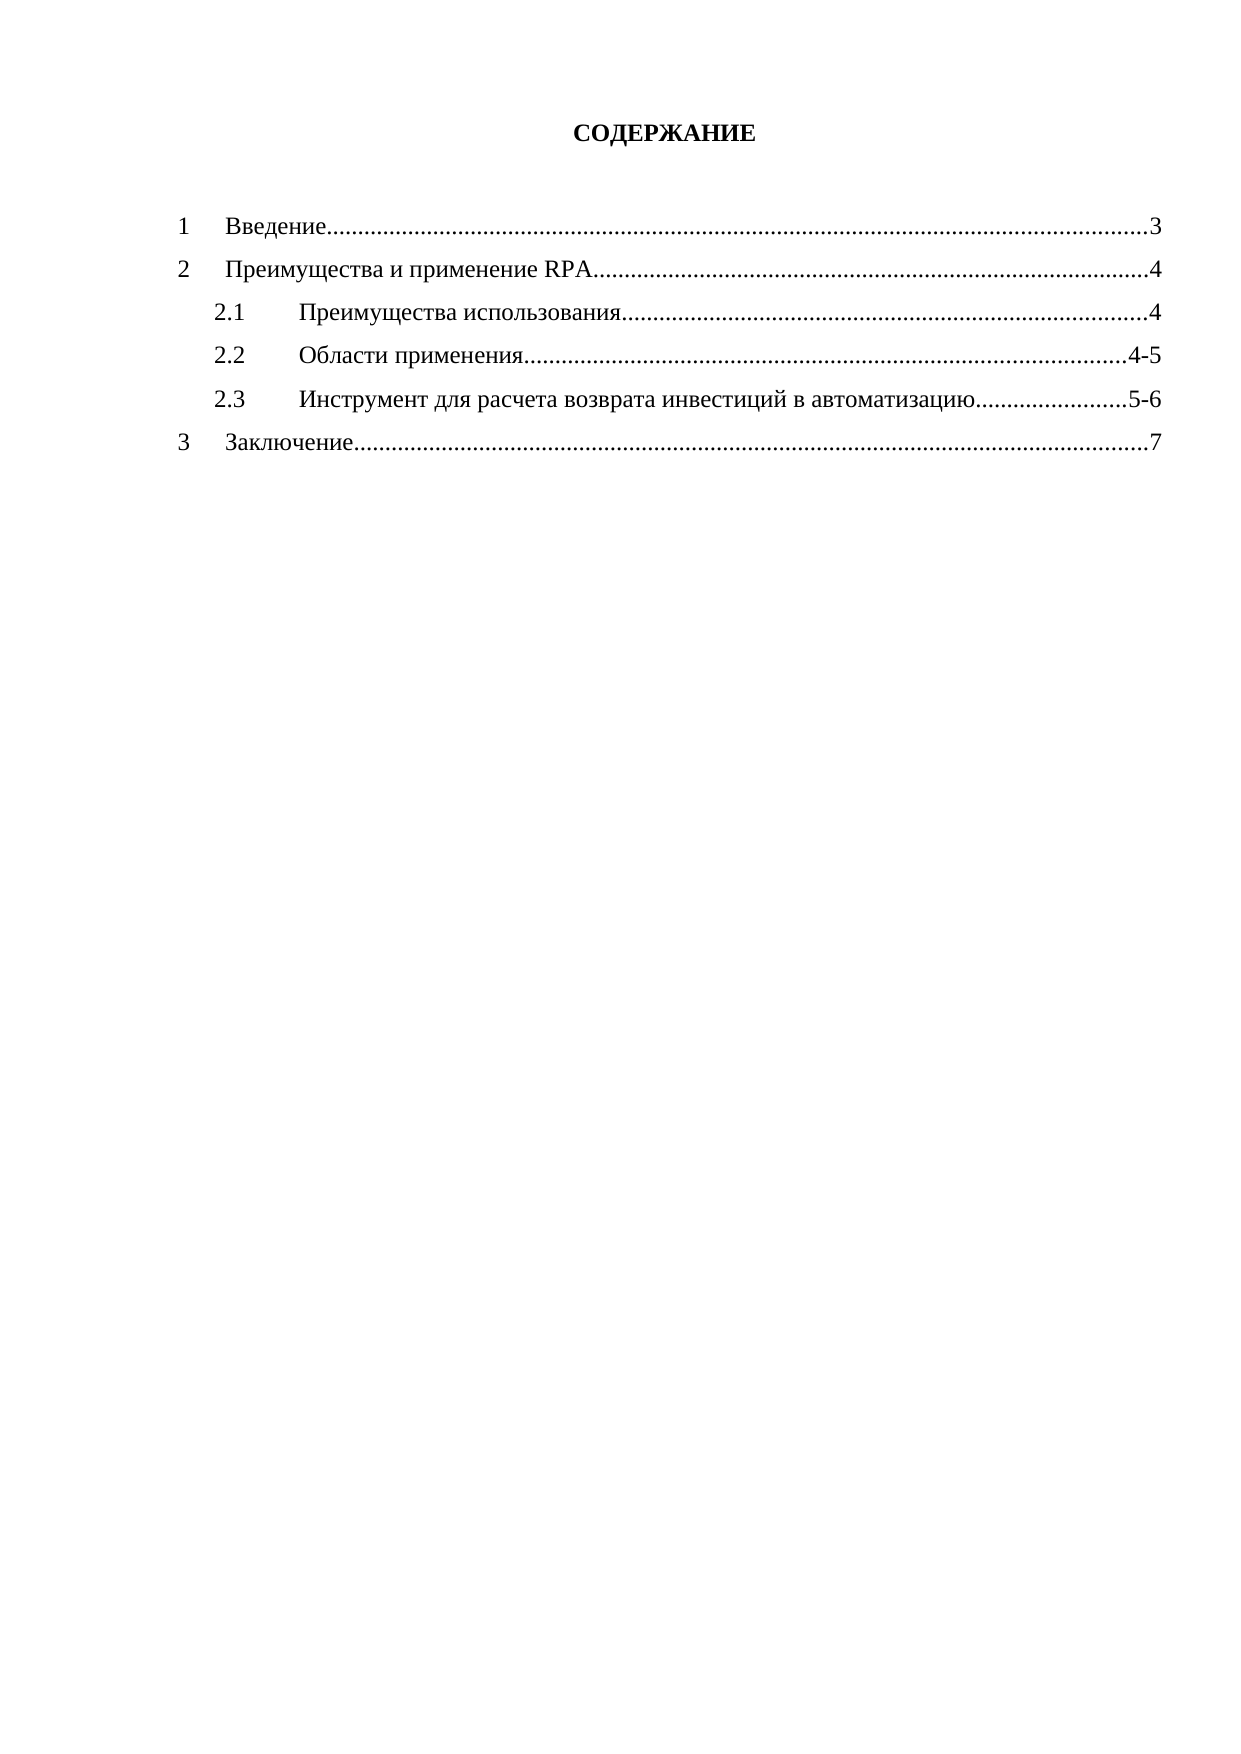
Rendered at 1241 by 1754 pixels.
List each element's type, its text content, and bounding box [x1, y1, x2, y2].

subtitle СОДЕРЖАНИЕ [177, 118, 1152, 147]
list Области применения 4-5 [214, 341, 1152, 369]
list Преимущества и применение RPA 4 [177, 254, 1152, 283]
list Инструмент для расчета возврата инвестиций в автоматизацию 5-6 [214, 384, 1152, 412]
list Заключение 7 [177, 427, 1152, 456]
list Преимущества использования 4 [214, 297, 1152, 326]
list Введение 3 [177, 211, 1152, 240]
